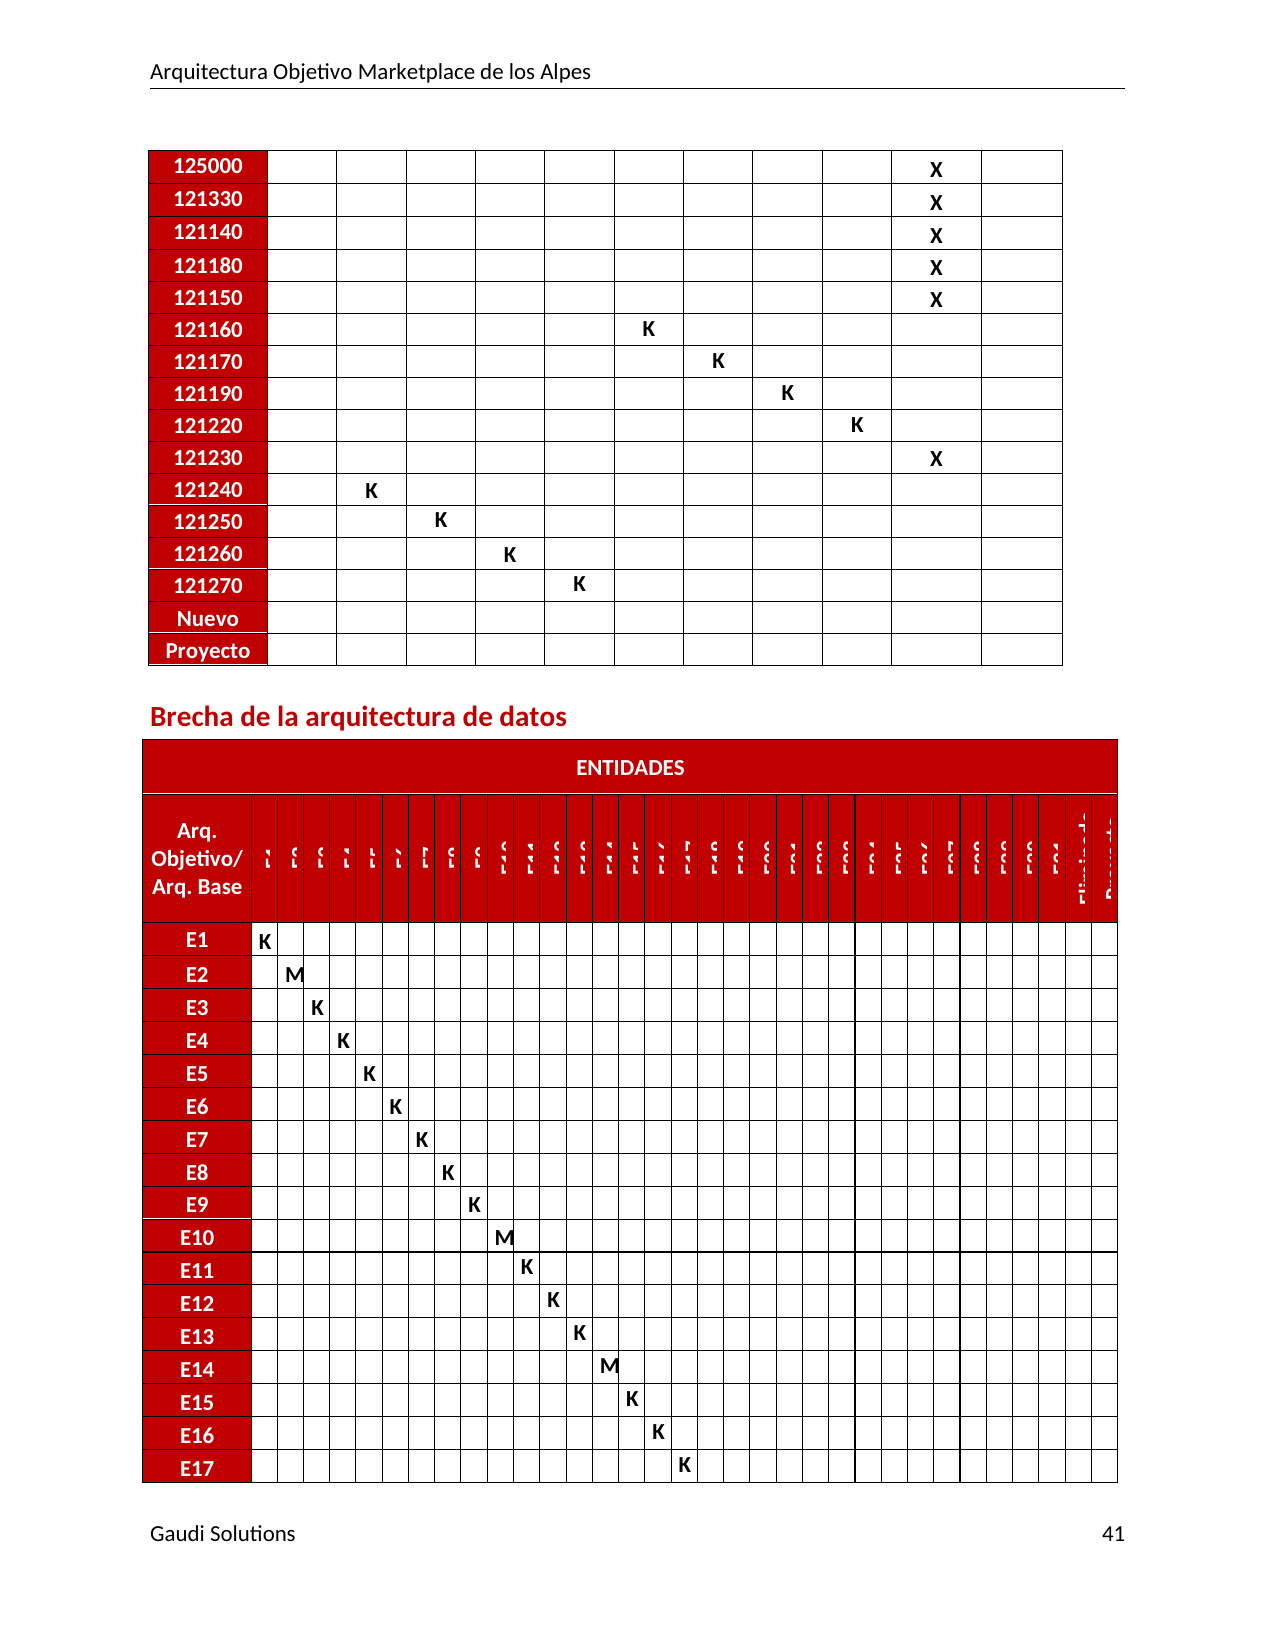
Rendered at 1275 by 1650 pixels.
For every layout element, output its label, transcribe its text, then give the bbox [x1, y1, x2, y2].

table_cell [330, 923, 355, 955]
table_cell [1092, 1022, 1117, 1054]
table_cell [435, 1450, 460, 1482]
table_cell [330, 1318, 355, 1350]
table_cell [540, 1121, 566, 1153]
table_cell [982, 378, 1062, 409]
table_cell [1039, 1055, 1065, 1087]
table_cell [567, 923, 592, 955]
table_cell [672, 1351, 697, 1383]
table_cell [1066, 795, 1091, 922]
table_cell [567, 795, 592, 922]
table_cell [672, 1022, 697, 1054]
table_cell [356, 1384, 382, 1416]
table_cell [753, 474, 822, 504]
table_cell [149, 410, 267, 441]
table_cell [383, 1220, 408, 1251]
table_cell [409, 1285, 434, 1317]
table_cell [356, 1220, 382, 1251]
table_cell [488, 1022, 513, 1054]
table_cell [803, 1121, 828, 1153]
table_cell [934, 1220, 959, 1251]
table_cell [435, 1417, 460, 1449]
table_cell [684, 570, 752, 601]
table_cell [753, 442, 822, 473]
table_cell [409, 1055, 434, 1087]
table_cell [407, 282, 475, 313]
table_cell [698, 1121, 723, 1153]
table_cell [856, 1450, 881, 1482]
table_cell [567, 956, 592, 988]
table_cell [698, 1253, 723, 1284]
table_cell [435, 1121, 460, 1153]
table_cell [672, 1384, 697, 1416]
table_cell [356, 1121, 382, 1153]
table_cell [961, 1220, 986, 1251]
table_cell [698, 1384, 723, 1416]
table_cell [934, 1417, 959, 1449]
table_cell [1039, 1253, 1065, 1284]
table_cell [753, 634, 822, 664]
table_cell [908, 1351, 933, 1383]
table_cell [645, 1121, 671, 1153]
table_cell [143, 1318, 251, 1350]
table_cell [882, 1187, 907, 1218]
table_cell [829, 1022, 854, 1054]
table_cell [753, 282, 822, 313]
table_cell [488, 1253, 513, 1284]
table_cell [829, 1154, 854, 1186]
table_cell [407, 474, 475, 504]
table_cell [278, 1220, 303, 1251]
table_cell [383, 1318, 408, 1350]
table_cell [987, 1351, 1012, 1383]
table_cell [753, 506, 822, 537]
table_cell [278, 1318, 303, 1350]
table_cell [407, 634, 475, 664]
table_cell [268, 217, 336, 249]
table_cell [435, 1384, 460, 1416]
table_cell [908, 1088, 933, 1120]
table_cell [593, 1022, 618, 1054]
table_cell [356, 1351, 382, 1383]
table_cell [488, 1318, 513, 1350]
table_cell [407, 151, 475, 183]
table_cell [476, 184, 544, 216]
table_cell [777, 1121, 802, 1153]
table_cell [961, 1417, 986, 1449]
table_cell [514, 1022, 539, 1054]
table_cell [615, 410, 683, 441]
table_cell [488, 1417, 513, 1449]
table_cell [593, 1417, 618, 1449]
table_cell [982, 217, 1062, 249]
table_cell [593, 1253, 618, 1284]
table_cell [684, 184, 752, 216]
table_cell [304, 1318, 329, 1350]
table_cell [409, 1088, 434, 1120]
table_cell X [892, 151, 981, 183]
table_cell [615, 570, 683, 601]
table_cell 121160 [149, 314, 267, 345]
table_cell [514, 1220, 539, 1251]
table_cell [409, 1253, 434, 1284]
table_cell [268, 282, 336, 313]
table_cell [545, 184, 614, 216]
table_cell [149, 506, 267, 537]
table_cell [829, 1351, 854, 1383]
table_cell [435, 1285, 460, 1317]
table_cell [268, 184, 336, 216]
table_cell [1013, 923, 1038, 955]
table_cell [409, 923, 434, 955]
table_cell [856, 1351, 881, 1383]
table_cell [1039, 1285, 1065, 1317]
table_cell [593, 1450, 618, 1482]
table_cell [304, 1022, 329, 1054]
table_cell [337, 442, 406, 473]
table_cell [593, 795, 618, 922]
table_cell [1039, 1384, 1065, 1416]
table_cell [753, 314, 822, 345]
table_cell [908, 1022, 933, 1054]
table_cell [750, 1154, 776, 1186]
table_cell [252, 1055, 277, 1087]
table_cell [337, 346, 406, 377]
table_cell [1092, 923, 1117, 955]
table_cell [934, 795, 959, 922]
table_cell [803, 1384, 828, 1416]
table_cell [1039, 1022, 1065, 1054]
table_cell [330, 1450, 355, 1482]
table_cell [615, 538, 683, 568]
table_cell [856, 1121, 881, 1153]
table_cell [476, 314, 544, 345]
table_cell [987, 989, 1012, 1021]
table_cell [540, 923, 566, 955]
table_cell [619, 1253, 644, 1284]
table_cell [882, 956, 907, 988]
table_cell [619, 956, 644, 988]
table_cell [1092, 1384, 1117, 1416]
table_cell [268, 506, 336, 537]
table_cell [684, 250, 752, 281]
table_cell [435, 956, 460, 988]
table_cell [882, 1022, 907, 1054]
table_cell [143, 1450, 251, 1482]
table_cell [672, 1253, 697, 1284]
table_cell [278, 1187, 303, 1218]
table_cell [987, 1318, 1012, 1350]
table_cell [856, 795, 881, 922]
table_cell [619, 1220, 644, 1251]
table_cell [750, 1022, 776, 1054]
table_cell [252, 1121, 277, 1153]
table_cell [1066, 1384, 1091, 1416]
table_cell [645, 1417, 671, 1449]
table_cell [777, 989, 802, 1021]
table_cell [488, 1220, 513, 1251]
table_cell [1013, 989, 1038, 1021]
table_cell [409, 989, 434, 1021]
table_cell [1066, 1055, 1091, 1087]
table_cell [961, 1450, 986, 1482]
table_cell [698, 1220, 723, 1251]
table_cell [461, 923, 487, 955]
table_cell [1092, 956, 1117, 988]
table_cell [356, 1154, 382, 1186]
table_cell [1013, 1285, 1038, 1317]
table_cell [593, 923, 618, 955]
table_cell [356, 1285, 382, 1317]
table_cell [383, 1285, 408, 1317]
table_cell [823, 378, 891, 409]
table_cell K [615, 314, 683, 345]
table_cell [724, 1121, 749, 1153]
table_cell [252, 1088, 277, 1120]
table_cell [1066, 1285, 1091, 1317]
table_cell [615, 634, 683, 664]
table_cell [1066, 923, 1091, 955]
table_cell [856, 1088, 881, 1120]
table_cell [337, 151, 406, 183]
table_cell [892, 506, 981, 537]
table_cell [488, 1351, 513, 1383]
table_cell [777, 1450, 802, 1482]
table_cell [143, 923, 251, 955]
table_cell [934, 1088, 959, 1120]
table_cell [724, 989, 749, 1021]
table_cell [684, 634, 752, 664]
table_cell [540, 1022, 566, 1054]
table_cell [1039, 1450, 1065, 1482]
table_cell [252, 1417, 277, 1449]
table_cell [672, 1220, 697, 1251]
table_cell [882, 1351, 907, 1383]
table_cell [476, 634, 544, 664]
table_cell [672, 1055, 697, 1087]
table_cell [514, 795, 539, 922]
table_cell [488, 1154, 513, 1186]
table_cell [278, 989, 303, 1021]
table_cell [684, 314, 752, 345]
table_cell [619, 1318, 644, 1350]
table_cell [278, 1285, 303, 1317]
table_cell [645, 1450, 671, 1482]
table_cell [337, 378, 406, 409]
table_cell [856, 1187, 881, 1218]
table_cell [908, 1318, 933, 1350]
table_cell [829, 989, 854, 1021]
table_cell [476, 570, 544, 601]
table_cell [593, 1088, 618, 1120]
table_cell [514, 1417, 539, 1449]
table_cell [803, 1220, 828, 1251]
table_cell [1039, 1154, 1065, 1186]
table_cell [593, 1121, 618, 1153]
table_cell [407, 184, 475, 216]
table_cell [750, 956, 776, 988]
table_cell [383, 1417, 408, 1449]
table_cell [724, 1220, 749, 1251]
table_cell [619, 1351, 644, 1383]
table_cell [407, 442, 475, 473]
table_cell [407, 314, 475, 345]
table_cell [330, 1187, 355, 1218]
table_cell [337, 282, 406, 313]
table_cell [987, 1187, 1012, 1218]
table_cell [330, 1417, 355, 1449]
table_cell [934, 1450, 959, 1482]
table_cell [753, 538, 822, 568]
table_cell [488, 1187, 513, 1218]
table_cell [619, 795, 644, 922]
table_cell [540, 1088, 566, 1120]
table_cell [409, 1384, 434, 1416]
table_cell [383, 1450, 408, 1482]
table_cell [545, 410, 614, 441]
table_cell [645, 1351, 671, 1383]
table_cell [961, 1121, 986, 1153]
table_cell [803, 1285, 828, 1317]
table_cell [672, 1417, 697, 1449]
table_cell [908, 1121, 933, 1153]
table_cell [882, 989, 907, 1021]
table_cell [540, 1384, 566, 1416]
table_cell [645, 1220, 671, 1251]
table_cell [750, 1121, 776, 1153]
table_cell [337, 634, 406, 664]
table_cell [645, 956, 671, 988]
table_cell [337, 184, 406, 216]
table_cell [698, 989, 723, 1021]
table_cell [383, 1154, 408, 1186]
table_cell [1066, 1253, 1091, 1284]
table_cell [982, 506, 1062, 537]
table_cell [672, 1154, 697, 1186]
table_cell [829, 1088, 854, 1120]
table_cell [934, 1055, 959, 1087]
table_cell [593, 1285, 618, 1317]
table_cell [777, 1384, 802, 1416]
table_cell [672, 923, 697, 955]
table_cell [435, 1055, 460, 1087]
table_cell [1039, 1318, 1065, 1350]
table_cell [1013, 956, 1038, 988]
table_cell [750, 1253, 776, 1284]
table_cell [545, 217, 614, 249]
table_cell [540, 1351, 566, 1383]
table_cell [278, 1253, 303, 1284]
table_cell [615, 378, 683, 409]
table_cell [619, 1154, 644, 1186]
table_cell X [892, 184, 981, 216]
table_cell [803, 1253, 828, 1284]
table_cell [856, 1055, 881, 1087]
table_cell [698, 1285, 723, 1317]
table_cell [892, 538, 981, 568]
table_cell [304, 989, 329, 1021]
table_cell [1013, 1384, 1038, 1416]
table_cell [615, 184, 683, 216]
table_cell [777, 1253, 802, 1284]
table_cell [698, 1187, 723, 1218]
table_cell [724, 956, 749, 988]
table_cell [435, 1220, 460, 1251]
table_cell [476, 250, 544, 281]
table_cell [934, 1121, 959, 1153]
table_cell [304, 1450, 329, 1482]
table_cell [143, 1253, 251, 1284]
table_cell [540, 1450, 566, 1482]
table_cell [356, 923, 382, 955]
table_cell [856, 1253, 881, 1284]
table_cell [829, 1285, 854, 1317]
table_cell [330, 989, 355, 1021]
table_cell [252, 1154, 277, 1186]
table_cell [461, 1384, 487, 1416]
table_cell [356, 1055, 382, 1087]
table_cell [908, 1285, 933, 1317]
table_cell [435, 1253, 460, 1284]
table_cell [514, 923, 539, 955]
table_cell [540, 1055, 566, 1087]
table_cell 125000 [149, 151, 267, 183]
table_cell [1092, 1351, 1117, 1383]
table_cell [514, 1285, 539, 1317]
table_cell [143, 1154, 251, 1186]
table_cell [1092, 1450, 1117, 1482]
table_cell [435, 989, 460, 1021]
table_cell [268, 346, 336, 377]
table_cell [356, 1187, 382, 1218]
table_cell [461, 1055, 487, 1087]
table_cell X [892, 250, 981, 281]
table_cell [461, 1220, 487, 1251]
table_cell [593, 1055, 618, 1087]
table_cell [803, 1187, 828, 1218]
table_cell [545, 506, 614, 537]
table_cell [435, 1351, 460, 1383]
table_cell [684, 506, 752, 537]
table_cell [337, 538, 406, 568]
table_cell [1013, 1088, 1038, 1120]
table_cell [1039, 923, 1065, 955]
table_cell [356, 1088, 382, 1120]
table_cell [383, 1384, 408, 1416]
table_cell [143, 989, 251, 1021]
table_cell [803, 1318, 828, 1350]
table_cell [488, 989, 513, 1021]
table_cell [823, 184, 891, 216]
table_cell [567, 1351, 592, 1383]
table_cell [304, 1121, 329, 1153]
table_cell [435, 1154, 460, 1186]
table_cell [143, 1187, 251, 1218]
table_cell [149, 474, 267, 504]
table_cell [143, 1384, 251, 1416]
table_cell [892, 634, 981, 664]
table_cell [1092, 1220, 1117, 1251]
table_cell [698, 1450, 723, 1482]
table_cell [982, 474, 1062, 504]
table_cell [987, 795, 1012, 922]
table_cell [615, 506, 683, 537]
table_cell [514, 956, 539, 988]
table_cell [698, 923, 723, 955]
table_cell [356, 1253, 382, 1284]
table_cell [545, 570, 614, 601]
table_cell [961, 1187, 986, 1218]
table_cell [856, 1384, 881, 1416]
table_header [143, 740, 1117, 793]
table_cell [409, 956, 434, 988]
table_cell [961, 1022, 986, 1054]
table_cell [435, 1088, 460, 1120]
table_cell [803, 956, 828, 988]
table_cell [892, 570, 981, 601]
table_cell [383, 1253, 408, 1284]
table_cell X [892, 282, 981, 313]
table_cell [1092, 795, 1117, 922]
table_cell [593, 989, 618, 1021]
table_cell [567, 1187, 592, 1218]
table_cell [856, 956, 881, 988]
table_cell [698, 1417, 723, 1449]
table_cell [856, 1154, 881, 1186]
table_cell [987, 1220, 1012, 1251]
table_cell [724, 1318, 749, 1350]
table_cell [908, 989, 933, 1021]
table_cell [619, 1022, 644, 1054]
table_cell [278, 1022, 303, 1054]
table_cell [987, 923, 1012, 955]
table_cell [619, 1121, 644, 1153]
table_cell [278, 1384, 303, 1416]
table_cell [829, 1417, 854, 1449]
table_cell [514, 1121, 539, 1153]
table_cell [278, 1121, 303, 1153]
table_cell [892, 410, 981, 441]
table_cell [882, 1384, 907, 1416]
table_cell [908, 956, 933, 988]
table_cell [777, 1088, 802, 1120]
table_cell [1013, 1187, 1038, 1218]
table_cell [684, 151, 752, 183]
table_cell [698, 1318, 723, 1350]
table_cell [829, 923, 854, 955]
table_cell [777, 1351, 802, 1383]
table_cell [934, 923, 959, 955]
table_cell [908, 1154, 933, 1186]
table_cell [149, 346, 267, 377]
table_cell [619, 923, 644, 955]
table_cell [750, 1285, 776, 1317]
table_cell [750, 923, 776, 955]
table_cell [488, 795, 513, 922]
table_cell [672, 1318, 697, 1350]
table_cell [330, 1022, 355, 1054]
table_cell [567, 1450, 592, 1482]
table_cell [753, 250, 822, 281]
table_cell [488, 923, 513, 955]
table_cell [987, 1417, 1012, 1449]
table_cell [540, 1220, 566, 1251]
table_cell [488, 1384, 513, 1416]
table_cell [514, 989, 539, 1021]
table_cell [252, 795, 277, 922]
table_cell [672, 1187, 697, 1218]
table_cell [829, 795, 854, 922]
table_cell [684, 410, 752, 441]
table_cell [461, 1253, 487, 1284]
table_cell [753, 184, 822, 216]
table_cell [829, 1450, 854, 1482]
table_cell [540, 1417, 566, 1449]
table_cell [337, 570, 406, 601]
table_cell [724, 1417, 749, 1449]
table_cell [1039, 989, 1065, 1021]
table_cell [823, 151, 891, 183]
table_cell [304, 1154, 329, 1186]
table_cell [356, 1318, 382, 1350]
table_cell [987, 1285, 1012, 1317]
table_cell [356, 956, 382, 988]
table_cell [753, 217, 822, 249]
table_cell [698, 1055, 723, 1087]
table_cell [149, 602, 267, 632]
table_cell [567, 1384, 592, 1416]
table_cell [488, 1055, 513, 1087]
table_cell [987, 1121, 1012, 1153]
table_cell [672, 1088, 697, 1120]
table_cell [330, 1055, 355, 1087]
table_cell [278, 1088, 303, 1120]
table_cell [337, 314, 406, 345]
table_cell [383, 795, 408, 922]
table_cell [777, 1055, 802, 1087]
table_cell [476, 217, 544, 249]
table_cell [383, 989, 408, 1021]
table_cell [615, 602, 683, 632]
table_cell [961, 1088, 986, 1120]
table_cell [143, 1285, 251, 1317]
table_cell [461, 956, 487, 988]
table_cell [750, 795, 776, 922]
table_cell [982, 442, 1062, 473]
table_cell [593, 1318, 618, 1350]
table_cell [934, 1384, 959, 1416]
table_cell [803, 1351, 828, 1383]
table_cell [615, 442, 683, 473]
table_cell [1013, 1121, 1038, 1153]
table_cell [823, 250, 891, 281]
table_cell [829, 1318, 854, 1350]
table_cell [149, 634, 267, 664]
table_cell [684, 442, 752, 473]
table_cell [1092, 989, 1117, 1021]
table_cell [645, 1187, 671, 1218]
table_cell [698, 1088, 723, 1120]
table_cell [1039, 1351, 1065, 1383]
table_cell [545, 314, 614, 345]
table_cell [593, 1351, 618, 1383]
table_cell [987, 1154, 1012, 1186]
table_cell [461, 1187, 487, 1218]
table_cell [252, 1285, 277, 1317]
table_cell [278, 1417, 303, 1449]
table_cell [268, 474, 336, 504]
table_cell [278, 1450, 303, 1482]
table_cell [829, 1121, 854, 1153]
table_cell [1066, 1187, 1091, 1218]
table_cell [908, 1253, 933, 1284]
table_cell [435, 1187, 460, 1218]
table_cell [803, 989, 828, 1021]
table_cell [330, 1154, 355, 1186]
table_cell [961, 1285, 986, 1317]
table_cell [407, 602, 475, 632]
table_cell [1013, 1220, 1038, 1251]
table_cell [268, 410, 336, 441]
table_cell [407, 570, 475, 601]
table_cell [982, 282, 1062, 313]
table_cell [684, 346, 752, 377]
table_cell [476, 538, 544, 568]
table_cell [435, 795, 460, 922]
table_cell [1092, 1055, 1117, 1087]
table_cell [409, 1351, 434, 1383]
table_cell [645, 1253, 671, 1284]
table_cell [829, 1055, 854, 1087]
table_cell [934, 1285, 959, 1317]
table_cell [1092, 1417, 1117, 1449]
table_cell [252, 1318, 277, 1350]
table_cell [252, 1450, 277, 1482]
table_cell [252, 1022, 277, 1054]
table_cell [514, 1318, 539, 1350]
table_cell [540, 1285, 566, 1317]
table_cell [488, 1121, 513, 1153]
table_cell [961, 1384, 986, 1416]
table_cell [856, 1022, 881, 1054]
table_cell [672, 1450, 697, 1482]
table_cell [982, 151, 1062, 183]
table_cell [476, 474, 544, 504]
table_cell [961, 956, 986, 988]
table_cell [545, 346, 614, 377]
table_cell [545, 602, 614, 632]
table_cell [982, 184, 1062, 216]
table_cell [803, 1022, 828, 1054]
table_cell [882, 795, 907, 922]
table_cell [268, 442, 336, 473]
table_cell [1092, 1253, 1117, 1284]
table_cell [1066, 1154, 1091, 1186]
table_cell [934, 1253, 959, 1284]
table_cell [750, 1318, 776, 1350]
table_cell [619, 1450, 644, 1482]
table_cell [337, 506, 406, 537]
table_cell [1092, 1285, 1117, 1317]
table_cell [268, 250, 336, 281]
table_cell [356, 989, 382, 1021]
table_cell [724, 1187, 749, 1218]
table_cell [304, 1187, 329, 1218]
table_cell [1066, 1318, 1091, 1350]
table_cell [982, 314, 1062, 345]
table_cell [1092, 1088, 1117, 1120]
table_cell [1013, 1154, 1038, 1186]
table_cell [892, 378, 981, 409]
table_cell [615, 250, 683, 281]
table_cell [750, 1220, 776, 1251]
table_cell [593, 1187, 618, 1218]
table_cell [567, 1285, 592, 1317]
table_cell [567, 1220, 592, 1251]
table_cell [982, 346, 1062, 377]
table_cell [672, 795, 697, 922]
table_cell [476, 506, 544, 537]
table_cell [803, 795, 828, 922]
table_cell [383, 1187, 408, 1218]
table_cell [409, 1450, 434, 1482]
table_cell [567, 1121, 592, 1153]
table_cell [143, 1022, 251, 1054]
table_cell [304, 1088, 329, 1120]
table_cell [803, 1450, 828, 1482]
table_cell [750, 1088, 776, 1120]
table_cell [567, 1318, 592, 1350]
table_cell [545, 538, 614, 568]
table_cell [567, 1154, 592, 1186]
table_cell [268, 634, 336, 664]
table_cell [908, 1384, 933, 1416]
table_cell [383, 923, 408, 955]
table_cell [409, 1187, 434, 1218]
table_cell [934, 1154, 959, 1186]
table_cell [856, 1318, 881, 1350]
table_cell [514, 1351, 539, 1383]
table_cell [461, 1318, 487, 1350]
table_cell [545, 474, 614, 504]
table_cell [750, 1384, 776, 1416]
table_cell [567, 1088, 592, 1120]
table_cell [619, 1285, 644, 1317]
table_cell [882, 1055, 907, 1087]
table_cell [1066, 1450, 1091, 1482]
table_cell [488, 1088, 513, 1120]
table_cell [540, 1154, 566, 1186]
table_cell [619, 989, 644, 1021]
table_cell X [892, 217, 981, 249]
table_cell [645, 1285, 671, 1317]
table_cell [407, 250, 475, 281]
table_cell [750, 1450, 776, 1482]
table_cell 121180 [149, 250, 267, 281]
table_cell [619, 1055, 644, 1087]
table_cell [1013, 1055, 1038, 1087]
table_cell [982, 250, 1062, 281]
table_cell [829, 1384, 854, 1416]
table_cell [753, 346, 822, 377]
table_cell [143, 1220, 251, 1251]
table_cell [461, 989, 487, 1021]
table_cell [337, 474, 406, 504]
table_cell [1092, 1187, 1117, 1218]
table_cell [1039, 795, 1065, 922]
table_cell [407, 217, 475, 249]
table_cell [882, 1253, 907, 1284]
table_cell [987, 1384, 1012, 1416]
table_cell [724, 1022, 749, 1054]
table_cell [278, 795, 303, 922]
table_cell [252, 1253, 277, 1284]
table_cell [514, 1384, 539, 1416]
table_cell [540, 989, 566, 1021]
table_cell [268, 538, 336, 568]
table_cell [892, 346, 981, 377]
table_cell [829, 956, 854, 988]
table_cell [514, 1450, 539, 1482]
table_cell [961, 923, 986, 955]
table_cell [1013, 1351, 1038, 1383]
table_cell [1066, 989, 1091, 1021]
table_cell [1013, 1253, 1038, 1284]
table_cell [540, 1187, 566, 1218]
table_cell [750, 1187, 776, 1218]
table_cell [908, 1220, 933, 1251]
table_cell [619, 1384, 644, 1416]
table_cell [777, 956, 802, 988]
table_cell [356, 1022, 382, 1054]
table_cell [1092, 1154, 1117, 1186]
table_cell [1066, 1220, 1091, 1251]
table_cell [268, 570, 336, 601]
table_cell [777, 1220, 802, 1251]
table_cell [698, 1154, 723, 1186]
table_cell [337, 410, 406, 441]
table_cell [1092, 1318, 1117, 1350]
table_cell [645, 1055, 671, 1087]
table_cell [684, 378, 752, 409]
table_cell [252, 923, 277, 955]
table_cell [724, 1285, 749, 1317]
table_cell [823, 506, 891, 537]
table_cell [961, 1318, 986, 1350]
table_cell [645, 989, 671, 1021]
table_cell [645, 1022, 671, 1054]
table_cell 121140 [149, 217, 267, 249]
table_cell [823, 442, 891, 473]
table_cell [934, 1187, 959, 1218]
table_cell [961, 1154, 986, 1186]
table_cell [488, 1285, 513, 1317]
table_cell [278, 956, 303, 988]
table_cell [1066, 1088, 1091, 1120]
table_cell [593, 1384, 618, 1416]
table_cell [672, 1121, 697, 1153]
table_cell [268, 151, 336, 183]
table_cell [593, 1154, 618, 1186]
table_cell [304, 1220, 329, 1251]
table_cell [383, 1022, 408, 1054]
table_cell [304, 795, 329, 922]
table_cell [615, 282, 683, 313]
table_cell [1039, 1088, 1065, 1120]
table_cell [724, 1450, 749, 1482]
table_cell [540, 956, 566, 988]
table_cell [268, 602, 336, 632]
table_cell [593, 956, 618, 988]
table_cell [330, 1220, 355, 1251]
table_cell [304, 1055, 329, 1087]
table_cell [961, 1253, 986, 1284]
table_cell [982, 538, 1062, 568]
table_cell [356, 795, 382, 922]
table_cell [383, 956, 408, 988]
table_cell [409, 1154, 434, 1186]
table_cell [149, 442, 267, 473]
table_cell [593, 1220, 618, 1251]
table_cell 121150 [149, 282, 267, 313]
text Brecha de la arquitectura de datos [150, 698, 1125, 733]
table_cell [337, 217, 406, 249]
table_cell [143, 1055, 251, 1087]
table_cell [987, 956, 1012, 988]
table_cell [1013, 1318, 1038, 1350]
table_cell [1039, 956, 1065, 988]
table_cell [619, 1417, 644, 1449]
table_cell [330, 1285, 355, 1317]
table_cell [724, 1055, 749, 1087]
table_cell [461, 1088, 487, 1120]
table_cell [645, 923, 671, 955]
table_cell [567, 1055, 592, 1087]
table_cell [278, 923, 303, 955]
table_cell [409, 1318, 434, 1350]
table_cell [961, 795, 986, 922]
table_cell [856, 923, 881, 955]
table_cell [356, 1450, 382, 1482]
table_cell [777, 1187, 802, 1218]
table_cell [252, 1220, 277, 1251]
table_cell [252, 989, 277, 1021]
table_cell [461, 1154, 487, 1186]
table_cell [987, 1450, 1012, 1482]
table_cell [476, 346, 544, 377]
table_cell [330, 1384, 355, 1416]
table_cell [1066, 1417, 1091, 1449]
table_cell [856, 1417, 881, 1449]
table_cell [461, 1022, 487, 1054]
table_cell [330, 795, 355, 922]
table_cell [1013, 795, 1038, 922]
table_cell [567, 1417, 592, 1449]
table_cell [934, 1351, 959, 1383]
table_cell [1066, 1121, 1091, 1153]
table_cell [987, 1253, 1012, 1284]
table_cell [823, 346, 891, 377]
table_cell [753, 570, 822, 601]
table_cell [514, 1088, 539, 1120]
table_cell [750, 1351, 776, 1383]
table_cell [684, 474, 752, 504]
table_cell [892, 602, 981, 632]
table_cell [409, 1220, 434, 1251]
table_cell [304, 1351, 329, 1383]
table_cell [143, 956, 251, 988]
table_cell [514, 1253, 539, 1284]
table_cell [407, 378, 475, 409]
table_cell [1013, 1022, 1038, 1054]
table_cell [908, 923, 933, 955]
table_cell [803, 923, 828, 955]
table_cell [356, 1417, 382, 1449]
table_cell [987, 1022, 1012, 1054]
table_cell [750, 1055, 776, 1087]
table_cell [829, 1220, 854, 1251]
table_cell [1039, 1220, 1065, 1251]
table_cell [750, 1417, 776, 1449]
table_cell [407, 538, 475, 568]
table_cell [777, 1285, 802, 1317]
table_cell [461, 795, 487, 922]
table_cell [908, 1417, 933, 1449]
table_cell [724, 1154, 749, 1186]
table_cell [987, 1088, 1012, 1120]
table_cell [684, 282, 752, 313]
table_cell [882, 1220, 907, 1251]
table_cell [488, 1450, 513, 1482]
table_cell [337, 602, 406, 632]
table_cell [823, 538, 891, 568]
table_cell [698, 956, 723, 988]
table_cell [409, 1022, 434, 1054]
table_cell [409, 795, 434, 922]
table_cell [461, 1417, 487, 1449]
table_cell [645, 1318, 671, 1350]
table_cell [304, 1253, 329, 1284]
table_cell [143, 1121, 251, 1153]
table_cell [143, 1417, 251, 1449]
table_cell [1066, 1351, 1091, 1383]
table_cell [823, 314, 891, 345]
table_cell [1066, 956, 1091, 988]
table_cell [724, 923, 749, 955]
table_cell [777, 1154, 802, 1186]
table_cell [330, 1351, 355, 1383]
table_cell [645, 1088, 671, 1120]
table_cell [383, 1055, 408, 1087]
table_cell [753, 151, 822, 183]
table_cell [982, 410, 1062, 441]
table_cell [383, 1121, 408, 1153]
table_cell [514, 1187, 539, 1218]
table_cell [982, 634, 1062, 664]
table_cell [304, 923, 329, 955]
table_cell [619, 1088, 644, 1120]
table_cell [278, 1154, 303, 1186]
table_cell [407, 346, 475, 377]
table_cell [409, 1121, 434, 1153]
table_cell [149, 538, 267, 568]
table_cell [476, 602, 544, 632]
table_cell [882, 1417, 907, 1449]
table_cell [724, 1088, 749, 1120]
table_cell [476, 282, 544, 313]
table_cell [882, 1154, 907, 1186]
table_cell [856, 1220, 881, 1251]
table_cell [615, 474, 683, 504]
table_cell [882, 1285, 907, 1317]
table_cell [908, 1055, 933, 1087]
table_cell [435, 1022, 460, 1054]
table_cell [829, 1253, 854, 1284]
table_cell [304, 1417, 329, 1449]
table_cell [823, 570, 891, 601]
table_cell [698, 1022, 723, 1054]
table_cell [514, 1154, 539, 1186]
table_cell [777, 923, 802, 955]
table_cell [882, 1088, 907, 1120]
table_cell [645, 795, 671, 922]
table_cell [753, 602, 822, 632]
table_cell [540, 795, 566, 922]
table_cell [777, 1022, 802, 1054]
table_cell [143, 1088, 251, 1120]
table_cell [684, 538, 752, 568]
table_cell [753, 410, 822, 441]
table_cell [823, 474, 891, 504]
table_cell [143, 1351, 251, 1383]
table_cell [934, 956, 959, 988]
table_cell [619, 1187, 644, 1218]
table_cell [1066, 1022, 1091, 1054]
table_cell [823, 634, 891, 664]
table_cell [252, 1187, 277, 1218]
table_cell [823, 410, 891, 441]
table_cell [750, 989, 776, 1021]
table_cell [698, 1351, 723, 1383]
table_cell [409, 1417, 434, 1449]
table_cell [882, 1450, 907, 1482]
table_cell [268, 314, 336, 345]
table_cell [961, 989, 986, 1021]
table_cell [545, 151, 614, 183]
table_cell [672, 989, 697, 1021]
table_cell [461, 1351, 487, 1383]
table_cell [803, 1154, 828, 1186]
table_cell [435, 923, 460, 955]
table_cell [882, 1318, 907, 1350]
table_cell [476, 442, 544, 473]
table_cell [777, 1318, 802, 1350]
table_cell [545, 282, 614, 313]
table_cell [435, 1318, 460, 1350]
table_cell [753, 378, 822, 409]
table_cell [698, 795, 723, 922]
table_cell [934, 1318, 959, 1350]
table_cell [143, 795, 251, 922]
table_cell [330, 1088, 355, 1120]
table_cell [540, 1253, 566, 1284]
table_cell [823, 217, 891, 249]
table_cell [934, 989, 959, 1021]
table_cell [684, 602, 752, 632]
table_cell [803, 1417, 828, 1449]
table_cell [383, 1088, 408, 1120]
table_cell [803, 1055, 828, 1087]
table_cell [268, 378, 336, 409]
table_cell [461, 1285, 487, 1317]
table_cell [684, 217, 752, 249]
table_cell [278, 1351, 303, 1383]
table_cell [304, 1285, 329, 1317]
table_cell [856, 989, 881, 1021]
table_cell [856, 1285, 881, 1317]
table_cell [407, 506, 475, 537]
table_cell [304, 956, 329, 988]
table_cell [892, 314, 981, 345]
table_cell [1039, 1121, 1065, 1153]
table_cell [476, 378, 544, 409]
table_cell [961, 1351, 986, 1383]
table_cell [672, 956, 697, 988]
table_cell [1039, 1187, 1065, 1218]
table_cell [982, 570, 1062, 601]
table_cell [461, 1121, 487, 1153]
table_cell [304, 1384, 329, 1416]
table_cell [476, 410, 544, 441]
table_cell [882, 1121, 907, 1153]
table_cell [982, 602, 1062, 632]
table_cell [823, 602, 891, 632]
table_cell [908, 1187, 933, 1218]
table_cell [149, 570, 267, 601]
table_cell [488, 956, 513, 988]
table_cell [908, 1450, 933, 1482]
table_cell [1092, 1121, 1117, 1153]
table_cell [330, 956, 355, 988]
table_cell [615, 217, 683, 249]
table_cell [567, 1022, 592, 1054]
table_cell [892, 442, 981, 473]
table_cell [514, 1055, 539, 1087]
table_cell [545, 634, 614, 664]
table_cell [823, 282, 891, 313]
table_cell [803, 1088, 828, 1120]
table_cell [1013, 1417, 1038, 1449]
table_cell 121330 [149, 184, 267, 216]
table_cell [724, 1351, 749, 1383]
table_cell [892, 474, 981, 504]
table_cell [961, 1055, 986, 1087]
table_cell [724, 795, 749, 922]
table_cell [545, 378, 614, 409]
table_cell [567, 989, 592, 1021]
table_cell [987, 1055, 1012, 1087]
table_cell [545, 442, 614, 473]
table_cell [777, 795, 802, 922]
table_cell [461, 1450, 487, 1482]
table_cell [337, 250, 406, 281]
table_cell [545, 250, 614, 281]
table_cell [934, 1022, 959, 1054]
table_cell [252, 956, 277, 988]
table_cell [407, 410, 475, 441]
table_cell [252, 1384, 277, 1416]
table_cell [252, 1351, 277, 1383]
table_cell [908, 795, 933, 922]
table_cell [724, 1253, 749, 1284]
table_cell [615, 151, 683, 183]
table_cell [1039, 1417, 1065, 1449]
table_cell [476, 151, 544, 183]
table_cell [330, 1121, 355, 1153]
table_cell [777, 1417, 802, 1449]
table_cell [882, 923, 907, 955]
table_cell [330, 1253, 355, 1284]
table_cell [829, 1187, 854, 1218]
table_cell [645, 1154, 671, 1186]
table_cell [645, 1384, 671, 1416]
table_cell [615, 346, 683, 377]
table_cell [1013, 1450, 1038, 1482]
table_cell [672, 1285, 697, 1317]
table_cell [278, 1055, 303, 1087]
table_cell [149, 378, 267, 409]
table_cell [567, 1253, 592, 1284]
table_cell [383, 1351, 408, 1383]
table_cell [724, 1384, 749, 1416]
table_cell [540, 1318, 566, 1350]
